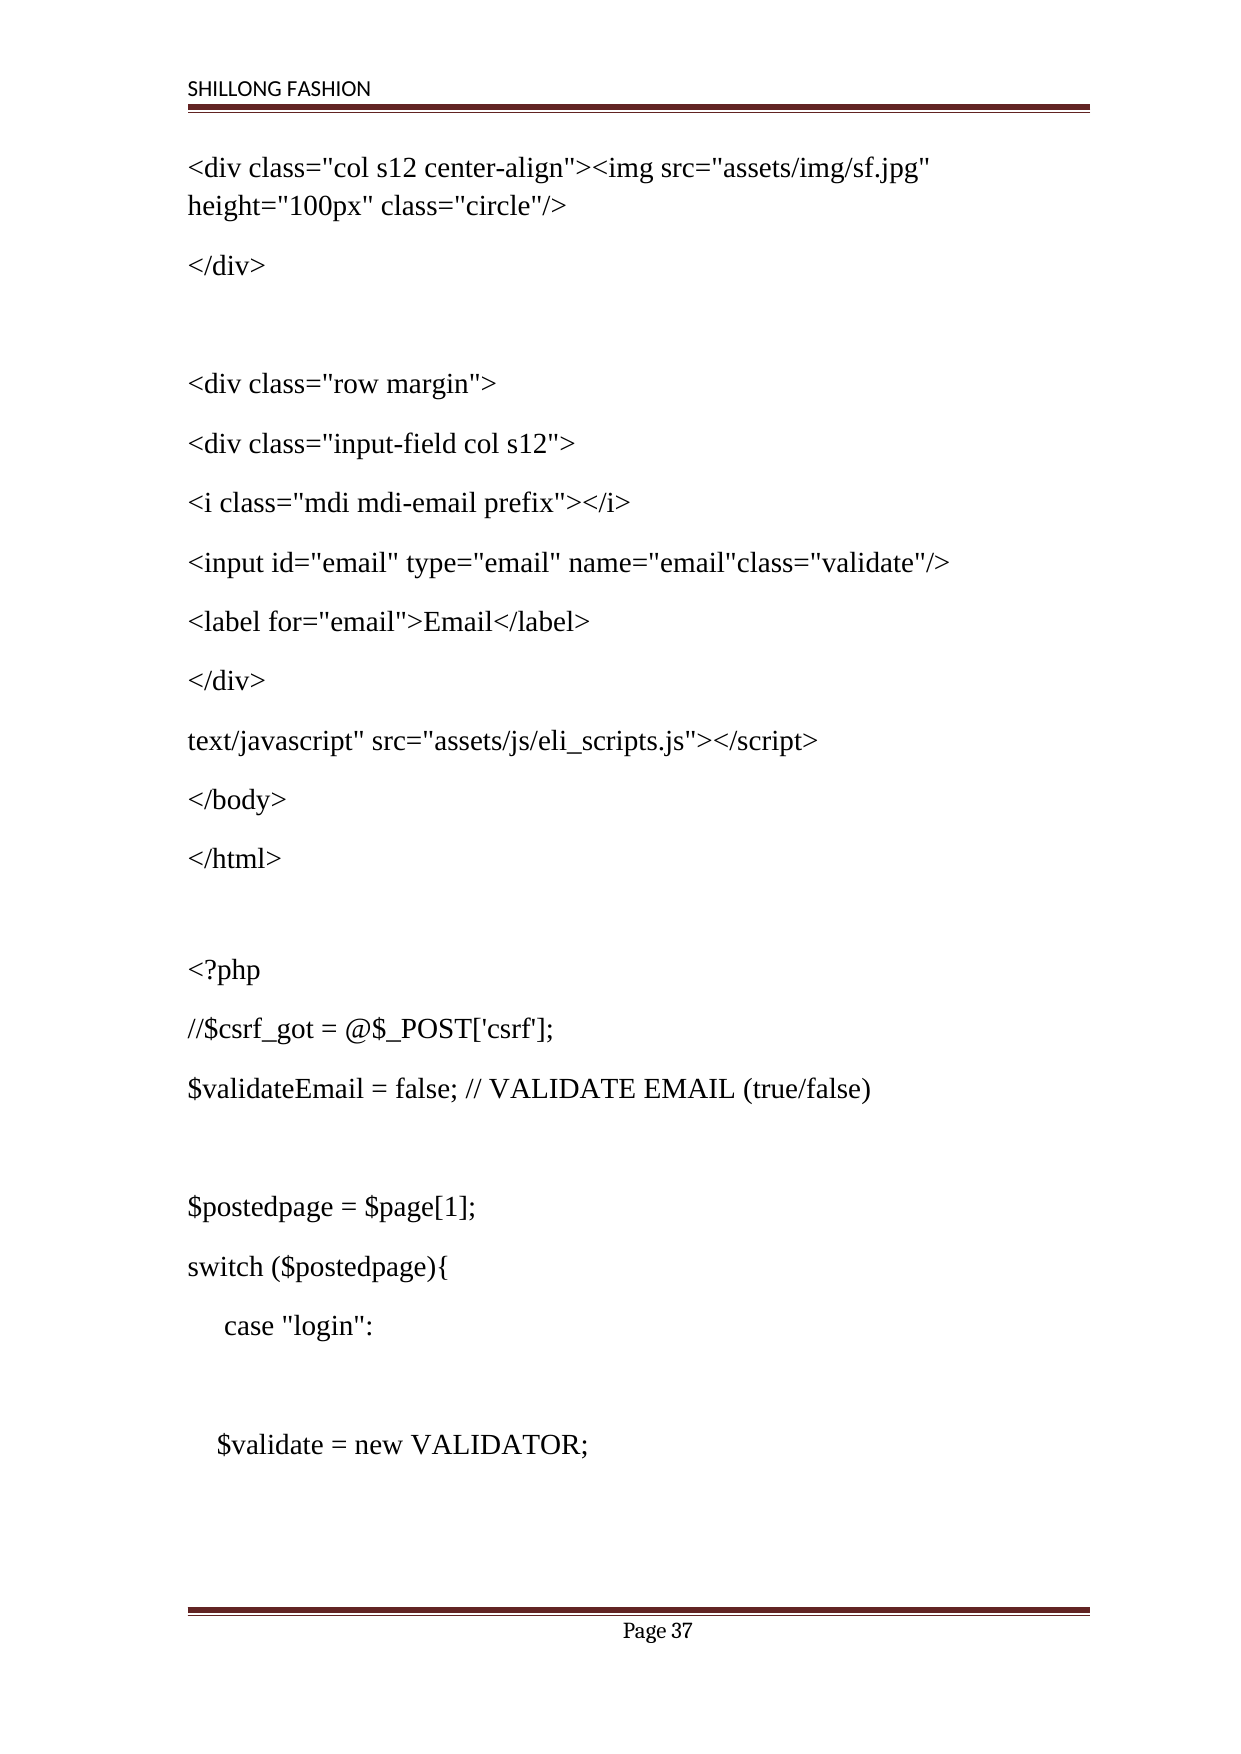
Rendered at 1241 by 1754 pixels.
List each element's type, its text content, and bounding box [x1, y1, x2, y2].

text <?php [187, 952, 1090, 986]
text <i class="mdi mdi-email prefix"></i> [187, 485, 1090, 519]
text </div> [187, 663, 1090, 697]
text <label for="email">Email</label> [187, 604, 1090, 638]
text </html> [187, 842, 1090, 875]
text <div class="input-field col s12"> [187, 426, 1090, 459]
text $postedpage = $page[1]; [187, 1189, 1090, 1223]
text switch ($postedpage){ [187, 1249, 1090, 1282]
text text/javascript" src="assets/js/eli_scripts.js"></script> [187, 723, 1090, 756]
text case "login": [187, 1308, 1090, 1342]
text $validate = new VALIDATOR; [187, 1427, 1090, 1461]
text $validateEmail = false; // VALIDATE EMAIL (true/false) [187, 1071, 1090, 1104]
text </body> [187, 782, 1090, 816]
text <div class="row margin"> [187, 367, 1090, 400]
text <div class="col s12 center-align"><img src="assets/img/sf.jpg" height="100px" class="circle"/> [187, 150, 1090, 222]
text //$csrf_got = @$_POST['csrf']; [187, 1011, 1090, 1045]
text <input id="email" type="email" name="email"class="validate"/> [187, 545, 1090, 578]
text </div> [187, 248, 1090, 281]
